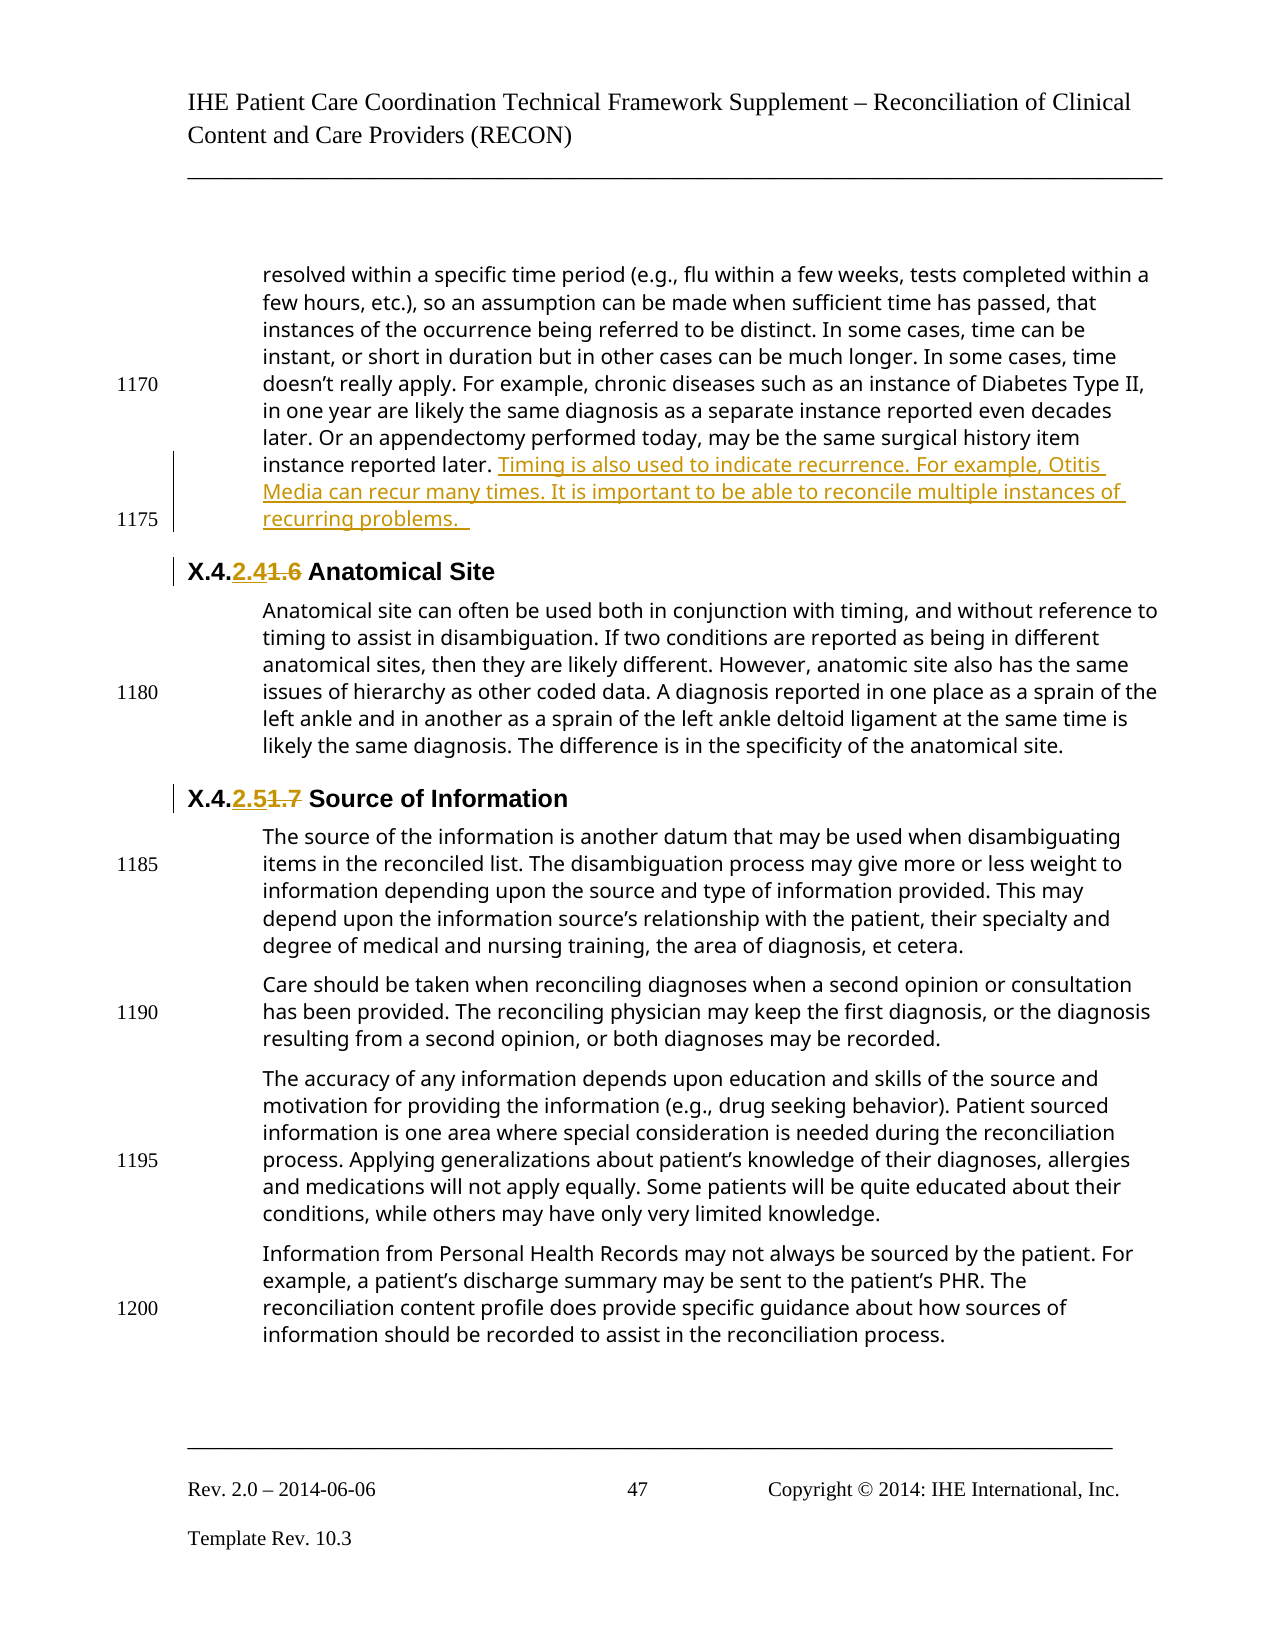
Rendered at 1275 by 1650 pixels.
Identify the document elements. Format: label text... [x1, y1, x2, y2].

text The source of the information is another datum that may be used when disambiguating items in the reconciled list. The disambiguation process may give more or less weight to information depending upon the source and type of information provided. This may depend upon the information source’s relationship with the patient, their specialty and degree of medical and nursing training, the area of diagnosis, et cetera. [262, 823, 1162, 958]
text Care should be taken when reconciling diagnoses when a second opinion or consultation has been provided. The reconciling physician may keep the first diagnosis, or the diagnosis resulting from a second opinion, or both diagnoses may be recorded. [262, 971, 1162, 1052]
text Information from Personal Health Records may not always be sourced by the patient. For example, a patient’s discharge summary may be sent to the patient’s PHR. The reconciliation content profile does provide specific guidance about how sources of information should be recorded to assist in the reconciliation process. [262, 1240, 1162, 1348]
text The accuracy of any information depends upon education and skills of the source and motivation for providing the information (e.g., drug seeking behavior). Patient sourced information is one area where special consideration is needed during the reconciliation process. Applying generalizations about patient’s knowledge of their diagnoses, allergies and medications will not apply equally. Some patients will be quite educated about their conditions, while others may have only very limited knowledge. [262, 1065, 1162, 1227]
text Anatomical site can often be used both in conjunction with timing, and without reference to timing to assist in disambiguation. If two conditions are reported as being in different anatomical sites, then they are likely different. However, anatomic site also has the same issues of hierarchy as other coded data. A diagnosis reported in one place as a sprain of the left ankle and in another as a sprain of the left ankle deltoid ligament at the same time is likely the same diagnosis. The difference is in the specificity of the anatomical site. [262, 596, 1162, 759]
subtitle X.4. Source of Information [187, 784, 1162, 813]
subtitle X.4. Anatomical Site [187, 557, 1162, 586]
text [262, 261, 1162, 532]
